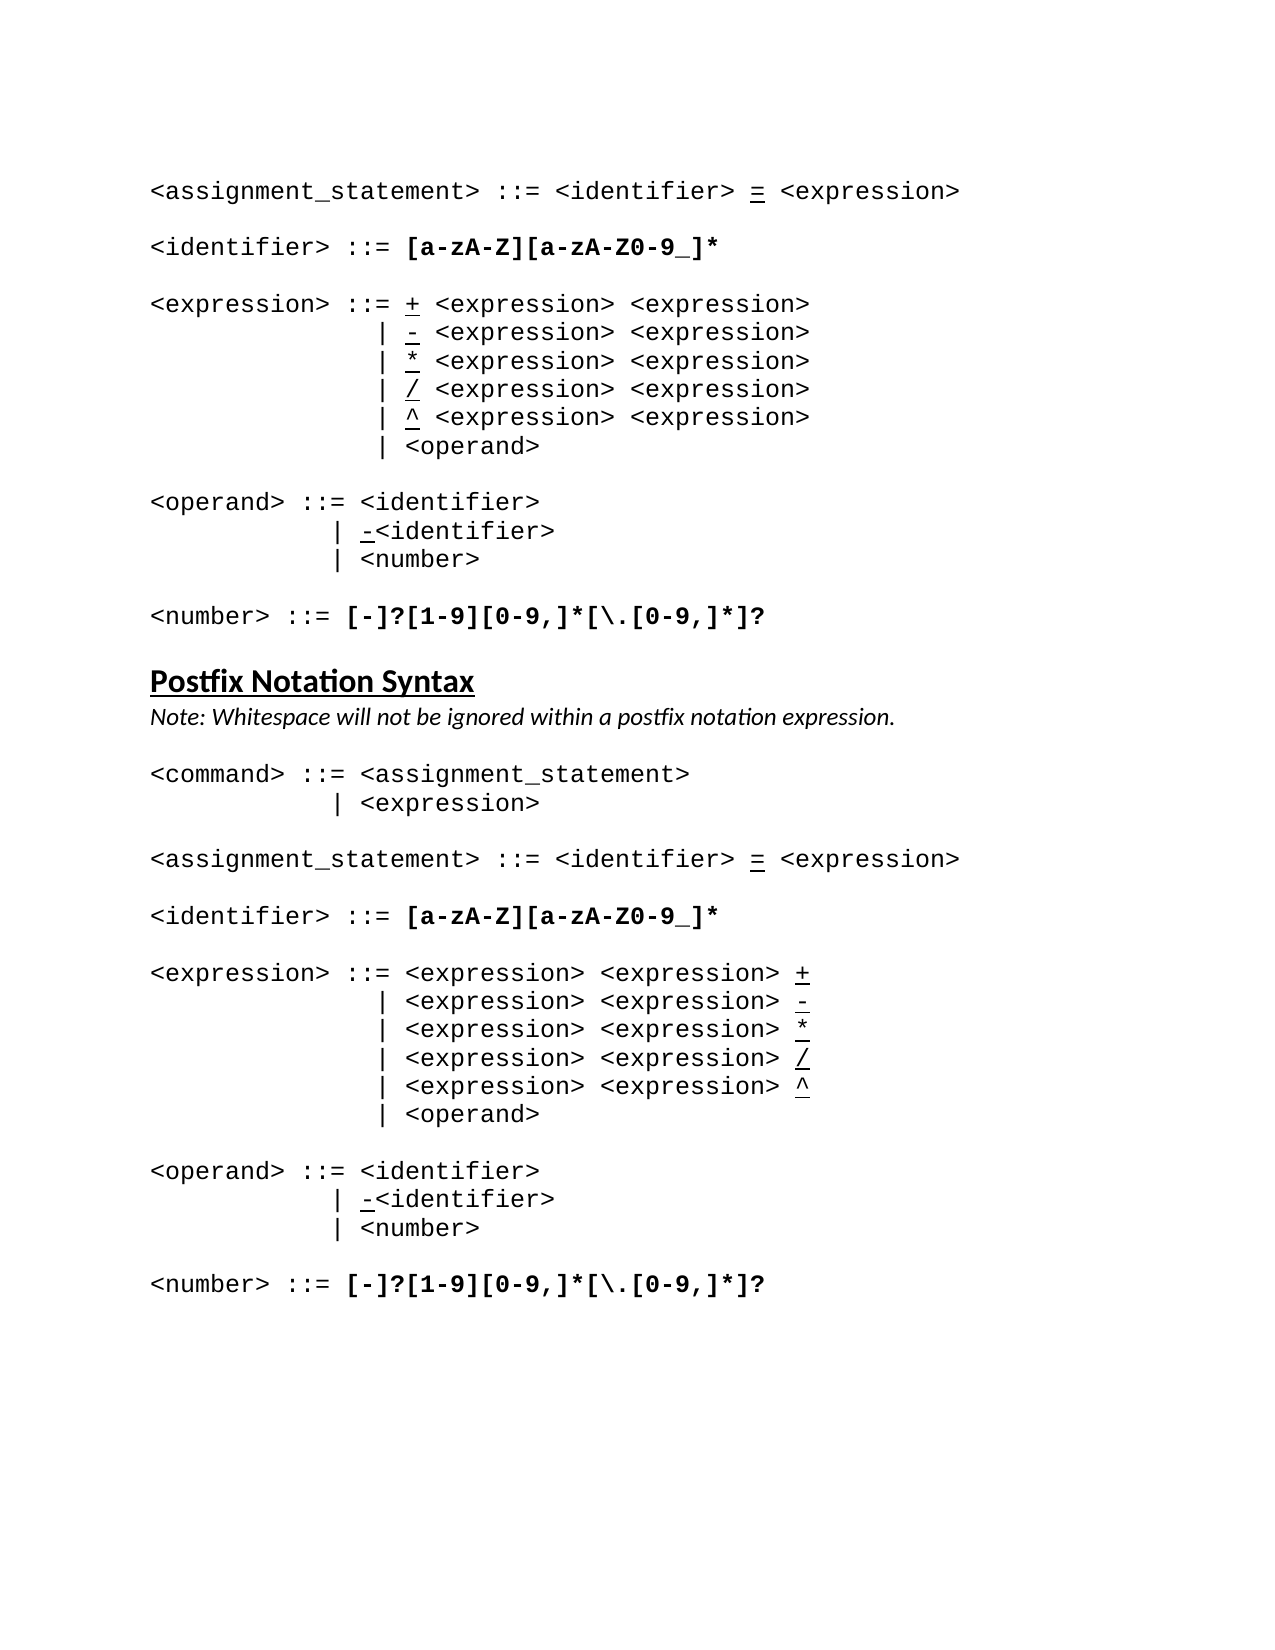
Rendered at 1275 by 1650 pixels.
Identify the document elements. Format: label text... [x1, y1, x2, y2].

text Note: Whitespace will not be ignored within a postfix notation expression. [150, 701, 1125, 731]
text | <expression> <expression> / [150, 1045, 1125, 1073]
text <identifier> ::= [a-zA-Z][a-zA-Z0-9_]* [150, 235, 1125, 263]
text Postfix Notation Syntax [150, 660, 1125, 701]
text | <operand> [150, 433, 1125, 462]
text | / <expression> <expression> [150, 377, 1125, 405]
text | <number> [150, 547, 1125, 575]
text | <expression> <expression> ^ [150, 1073, 1125, 1102]
text | ^ <expression> <expression> [150, 405, 1125, 433]
text <assignment_statement> ::= <identifier> = <expression> [150, 847, 1125, 875]
text | <number> [150, 1215, 1125, 1243]
text <operand> ::= <identifier> [150, 490, 1125, 518]
text <command> ::= <assignment_statement> [150, 762, 1125, 790]
text | - <expression> <expression> [150, 320, 1125, 348]
text | -<identifier> [150, 518, 1125, 547]
text | <expression> <expression> * [150, 1017, 1125, 1045]
text <assignment_statement> ::= <identifier> = <expression> [150, 178, 1125, 207]
text | <expression> [150, 790, 1125, 818]
text <identifier> ::= [a-zA-Z][a-zA-Z0-9_]* [150, 903, 1125, 932]
text | <operand> [150, 1102, 1125, 1130]
text <number> ::= [-]?[1-9][0-9,]*[\.[0-9,]*]? [150, 1272, 1125, 1300]
text | -<identifier> [150, 1187, 1125, 1215]
text | <expression> <expression> - [150, 988, 1125, 1017]
text | * <expression> <expression> [150, 348, 1125, 377]
text <number> ::= [-]?[1-9][0-9,]*[\.[0-9,]*]? [150, 603, 1125, 632]
text <expression> ::= <expression> <expression> + [150, 960, 1125, 988]
text <expression> ::= + <expression> <expression> [150, 292, 1125, 320]
text <operand> ::= <identifier> [150, 1158, 1125, 1187]
